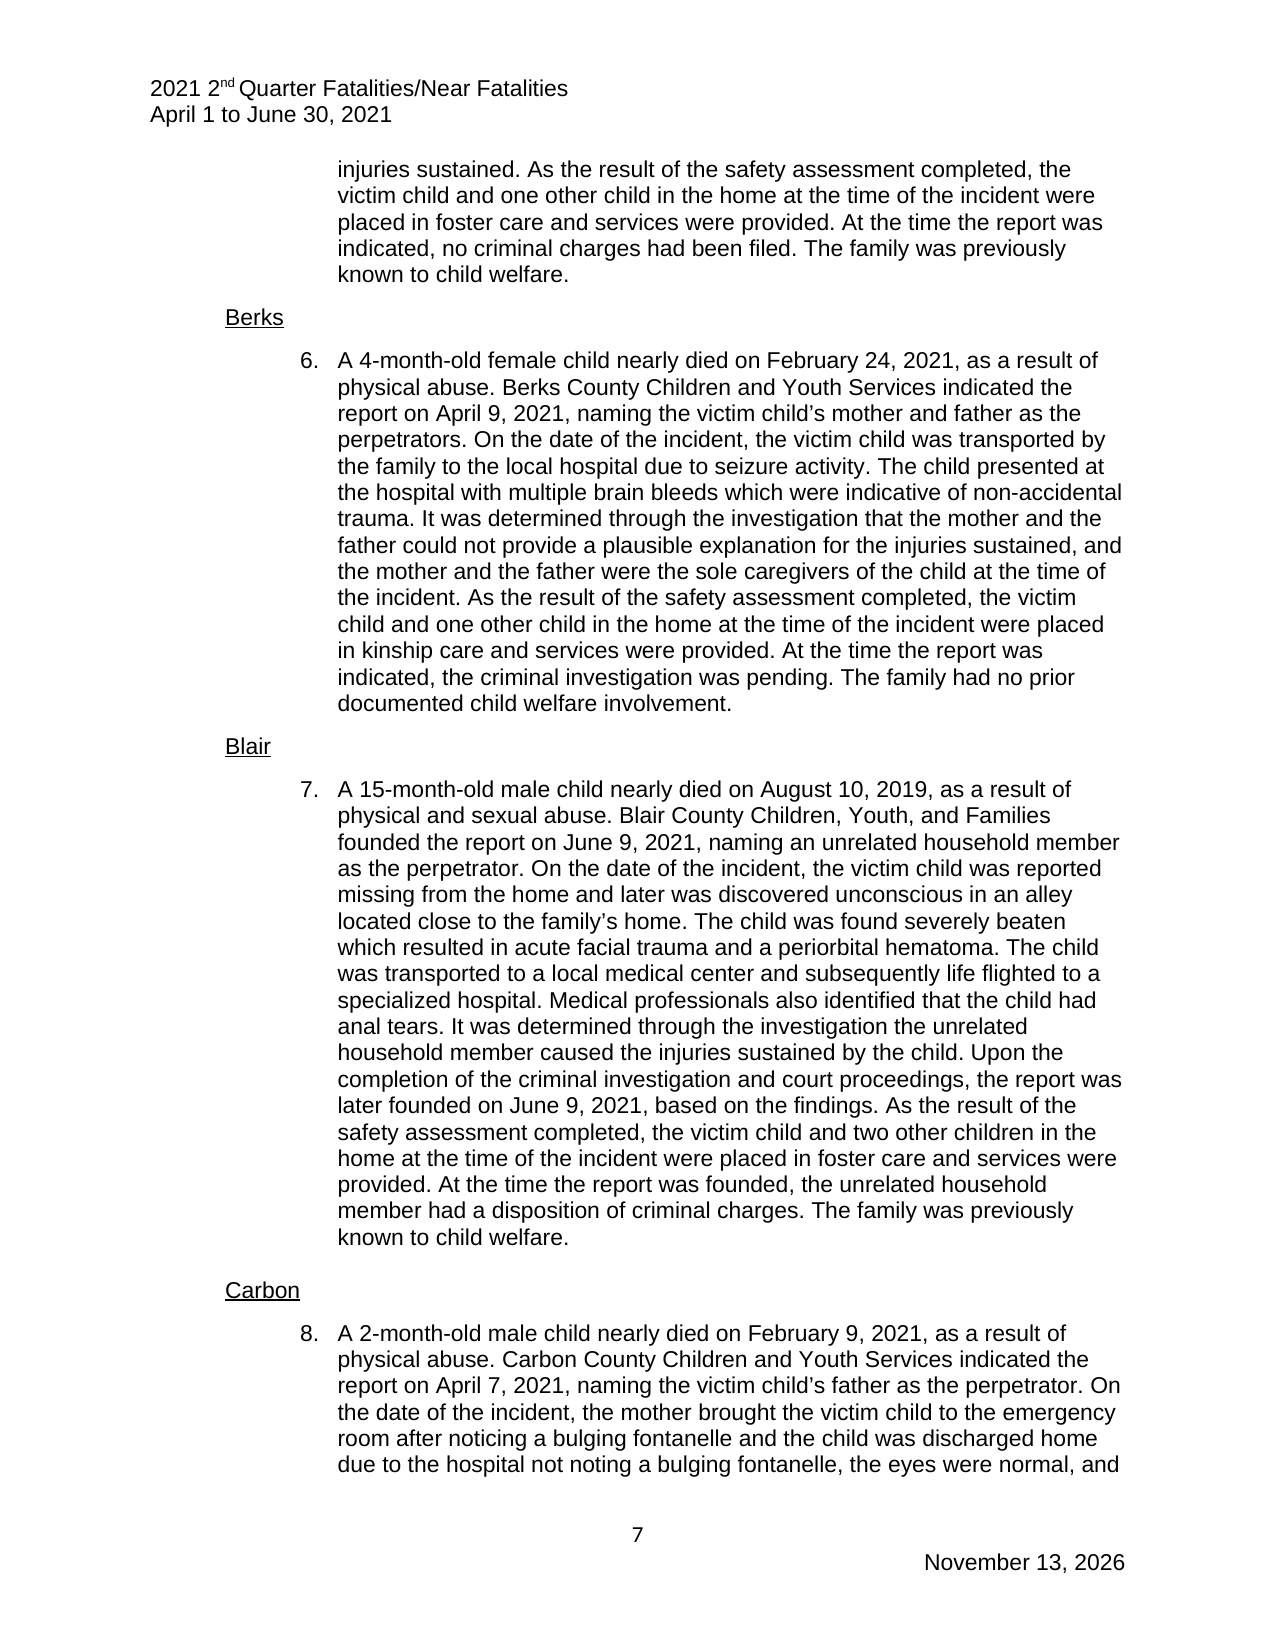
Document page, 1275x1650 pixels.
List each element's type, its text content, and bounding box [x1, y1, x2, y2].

text Carbon [150, 1277, 1125, 1303]
text Berks [150, 304, 1125, 331]
text Blair [150, 733, 1125, 759]
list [300, 156, 1125, 287]
list A 4-month-old female child nearly died on February 24, 2021, as a result of physical abuse. Berks County Children and Youth Services indicated the report on April 9, 2021, naming the victim child’s mother and father as the perpetrators. On the date of the incident, the victim child was transported by the family to the local hospital due to seizure activity. The child presented at the hospital with multiple brain bleeds which were indicative of non-accidental trauma. It was determined through the investigation that the mother and the father could not provide a plausible explanation for the injuries sustained, and the mother and the father were the sole caregivers of the child at the time of the incident. As the result of the safety assessment completed, the victim child and one other child in the home at the time of the incident were placed in kinship care and services were provided. At the time the report was indicated, the criminal investigation was pending. The family had no prior documented child welfare involvement. [300, 347, 1125, 716]
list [300, 1319, 1125, 1478]
list A 15-month-old male child nearly died on August 10, 2019, as a result of physical and sexual abuse. Blair County Children, Youth, and Families founded the report on June 9, 2021, naming an unrelated household member as the perpetrator. On the date of the incident, the victim child was reported missing from the home and later was discovered unconscious in an alley located close to the family’s home. The child was found severely beaten which resulted in acute facial trauma and a periorbital hematoma. The child was transported to a local medical center and subsequently life flighted to a specialized hospital. Medical professionals also identified that the child had anal tears. It was determined through the investigation the unrelated household member caused the injuries sustained by the child. Upon the completion of the criminal investigation and court proceedings, the report was later founded on June 9, 2021, based on the findings. As the result of the safety assessment completed, the victim child and two other children in the home at the time of the incident were placed in foster care and services were provided. At the time the report was founded, the unrelated household member had a disposition of criminal charges. The family was previously known to child welfare. [300, 776, 1125, 1250]
